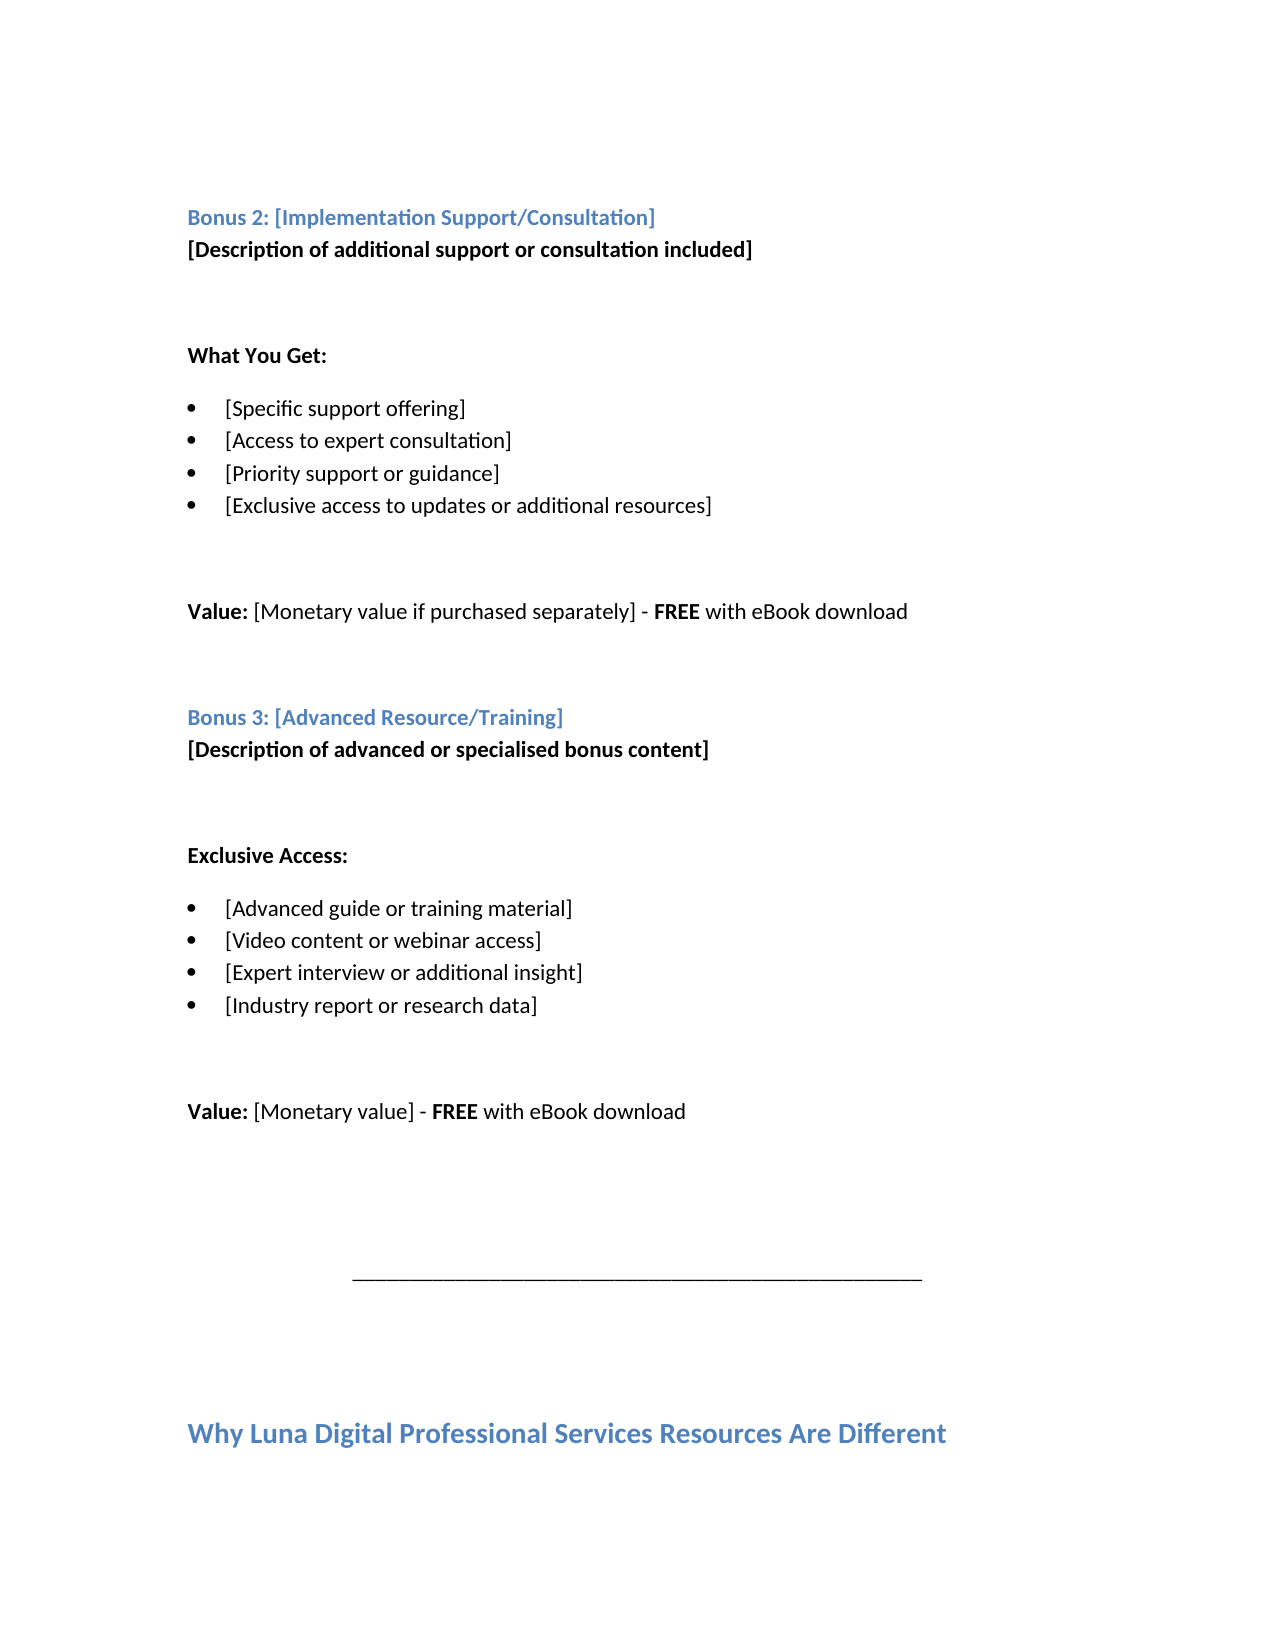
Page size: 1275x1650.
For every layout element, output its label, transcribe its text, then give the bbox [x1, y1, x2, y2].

text [Description of additional support or consultation included] [187, 235, 1087, 263]
list [Advanced guide or training material] [187, 894, 1087, 922]
list [Access to expert consultation] [187, 426, 1087, 454]
subtitle Bonus 3: [Advanced Resource/Training] [187, 703, 1087, 731]
subtitle Bonus 2: [Implementation Support/Consultation] [187, 203, 1087, 231]
text [Description of advanced or specialised bonus content] [187, 735, 1087, 763]
list [Expert interview or additional insight] [187, 958, 1087, 987]
subtitle Why Luna Digital Professional Services Resources Are Different [187, 1415, 1087, 1451]
text __________________________________________________ [187, 1256, 1087, 1284]
text Exclusive Access: [187, 841, 1087, 869]
list [Priority support or guidance] [187, 459, 1087, 487]
text Value: [Monetary value] - FREE with eBook download [187, 1097, 1087, 1125]
list [Exclusive access to updates or additional resources] [187, 491, 1087, 519]
list [Industry report or research data] [187, 991, 1087, 1019]
text Value: [Monetary value if purchased separately] - FREE with eBook download [187, 597, 1087, 625]
list [Specific support offering] [187, 394, 1087, 422]
text What You Get: [187, 341, 1087, 369]
list [Video content or webinar access] [187, 926, 1087, 954]
